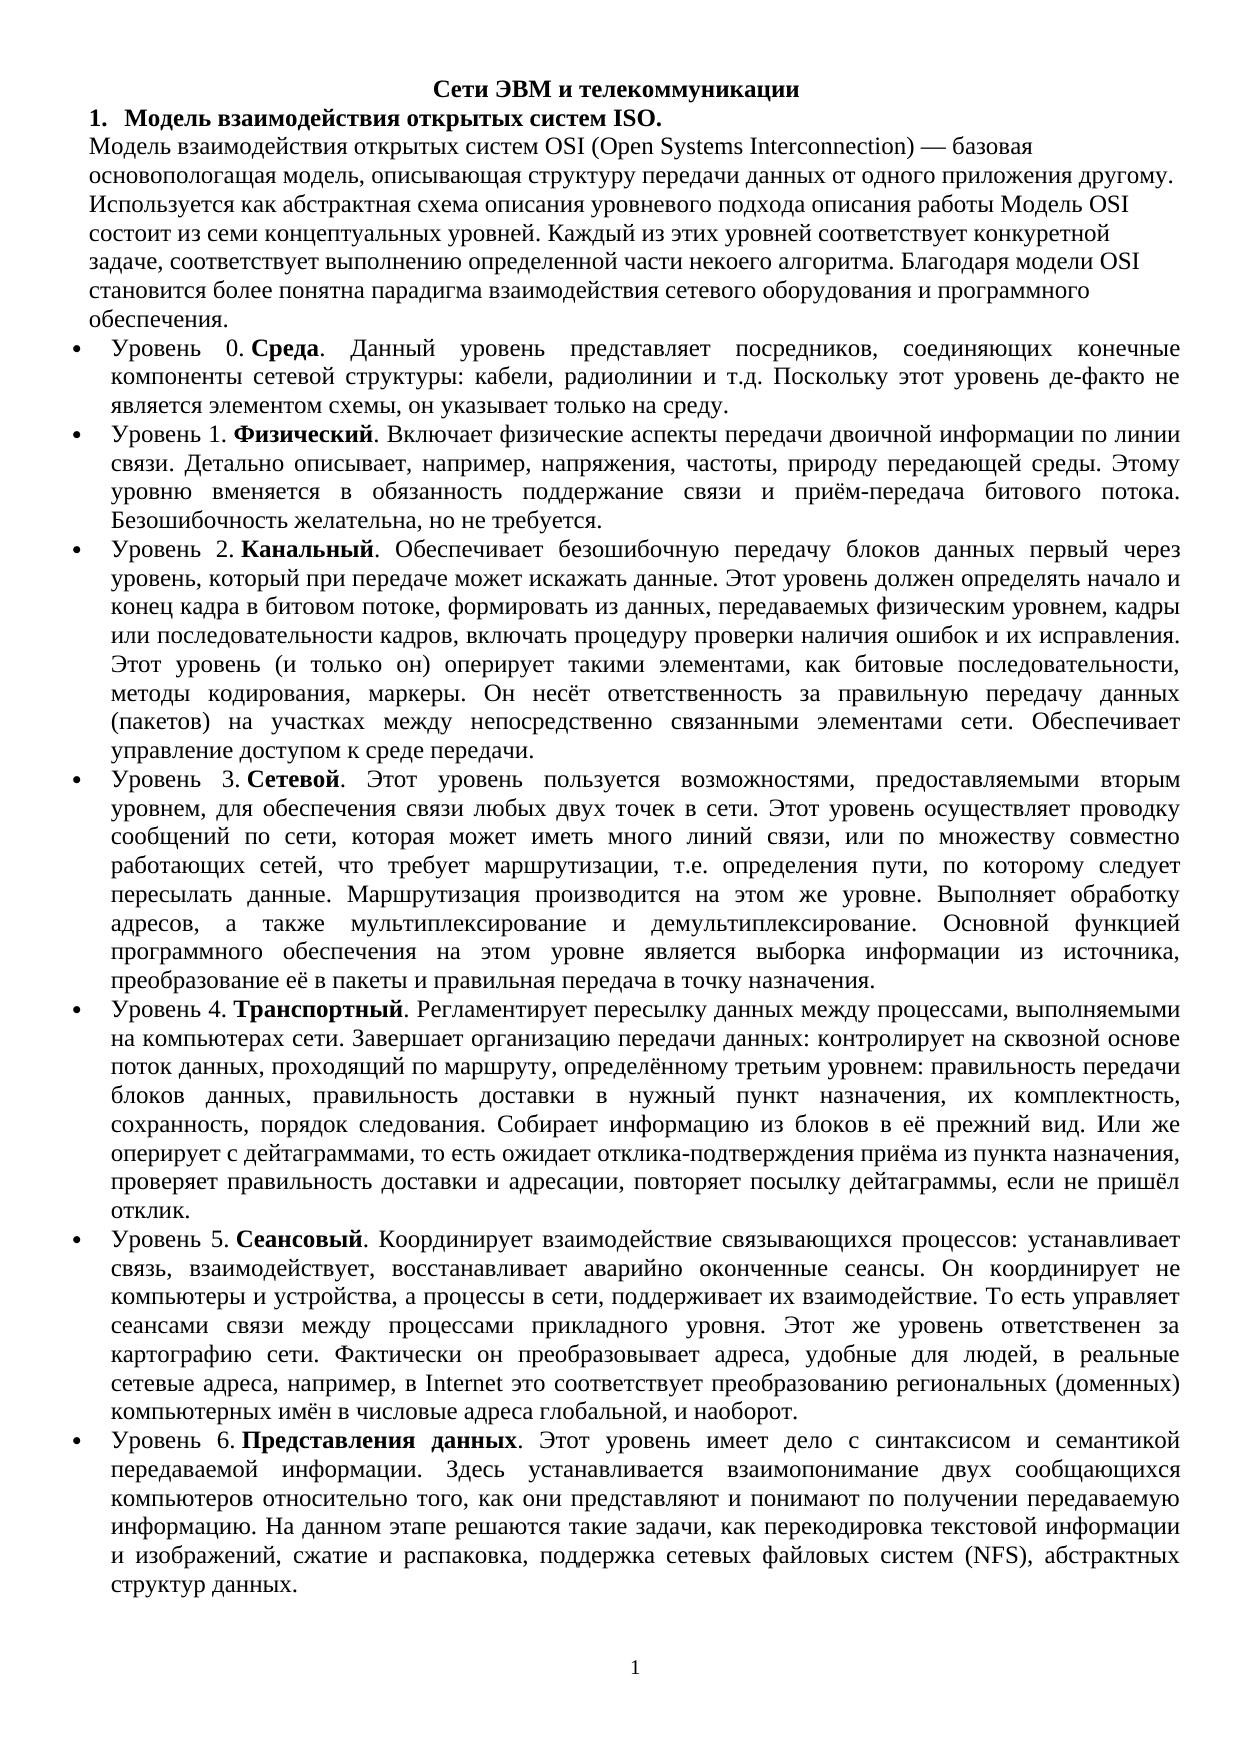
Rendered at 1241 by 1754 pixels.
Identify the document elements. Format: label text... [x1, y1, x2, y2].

text Модель взаимодействия открытых систем OSI (Open Systems Interconnection) — базовая основопологащая модель, описывающая структуру передачи данных от одного приложения другому. Используется как абстрактная схема описания уровневого подхода описания работы Модель OSI состоит из семи концептуальных уровней. Каждый из этих уровней соответствует конкуретной задаче, соответствует выполнению определенной части некоего алгоритма. Благодаря модели OSI становится более понятна парадигма взаимодействия сетевого оборудования и программного обеспечения. [89, 131, 1181, 333]
list Уровень 1. Физический. Включает физические аспекты передачи двоичной информации по линии связи. Детально описывает, например, напряжения, частоты, природу передающей среды. Этому уровню вменяется в обязанность поддержание связи и приём-передача битового потока. Безошибочность желательна, но не требуется. [73, 419, 1181, 534]
list Уровень 3. Сетевой. Этот уровень пользуется возможностями, предоставляемыми вторым уровнем, для обеспечения связи любых двух точек в сети. Этот уровень осуществляет проводку сообщений по сети, которая может иметь много линий связи, или по множеству совместно работающих сетей, что требует маршрутизации, т.е. определения пути, по которому следует пересылать данные. Маршрутизация производится на этом же уровне. Выполняет обработку адресов, а также мультиплексирование и демультиплексирование. Основной функцией программного обеспечения на этом уровне является выборка информации из источника, преобразование её в пакеты и правильная передача в точку назначения. [73, 764, 1181, 994]
list Уровень 6. Представления данных. Этот уровень имеет дело с синтаксисом и семантикой передаваемой информации. Здесь устанавливается взаимопонимание двух сообщающихся компьютеров относительно того, как они представляют и понимают по получении передаваемую информацию. На данном этапе решаются такие задачи, как перекодировка текстовой информации и изображений, сжатие и распаковка, поддержка сетевых файловых систем (NFS), абстрактных структур данных. [73, 1425, 1181, 1598]
list Уровень 0. Среда. Данный уровень представляет посредников, соединяющих конечные компоненты сетевой структуры: кабели, радиолинии и т.д. Поскольку этот уровень де-факто не является элементом схемы, он указывает только на среду. [73, 333, 1181, 419]
list Уровень 2. Канальный. Обеспечивает безошибочную передачу блоков данных первый через уровень, который при передаче может искажать данные. Этот уровень должен определять начало и конец кадра в битовом потоке, формировать из данных, передаваемых физическим уровнем, кадры или последовательности кадров, включать процедуру проверки наличия ошибок и их исправления. Этот уровень (и только он) оперирует такими элементами, как битовые последовательности, методы кодирования, маркеры. Он несёт ответственность за правильную передачу данных (пакетов) на участках между непосредственно связанными элементами сети. Обеспечивает управление доступом к среде передачи. [73, 534, 1181, 764]
list Уровень 5. Сеансовый. Координирует взаимодействие связывающихся процессов: устанавливает связь, взаимодействует, восстанавливает аварийно оконченные сеансы. Он координирует не компьютеры и устройства, а процессы в сети, поддерживает их взаимодействие. То есть управляет сеансами связи между процессами прикладного уровня. Этот же уровень ответственен за картографию сети. Фактически он преобразовывает адреса, удобные для людей, в реальные сетевые адреса, например, в Internet это соответствует преобразованию региональных (доменных) компьютерных имён в числовые адреса глобальной, и наоборот. [73, 1224, 1181, 1425]
list Модель взаимодействия открытых систем ISO. [89, 103, 1181, 131]
subtitle Сети ЭВМ и телекоммуникации [51, 74, 1181, 103]
list Уровень 4. Транспортный. Регламентирует пересылку данных между процессами, выполняемыми на компьютерах сети. Завершает организацию передачи данных: контролирует на сквозной основе поток данных, проходящий по маршруту, определённому третьим уровнем: правильность передачи блоков данных, правильность доставки в нужный пункт назначения, их комплектность, сохранность, порядок следования. Собирает информацию из блоков в её прежний вид. Или же оперирует с дейтаграммами, то есть ожидает отклика-подтверждения приёма из пункта назначения, проверяет правильность доставки и адресации, повторяет посылку дейтаграммы, если не пришёл отклик. [73, 994, 1181, 1224]
